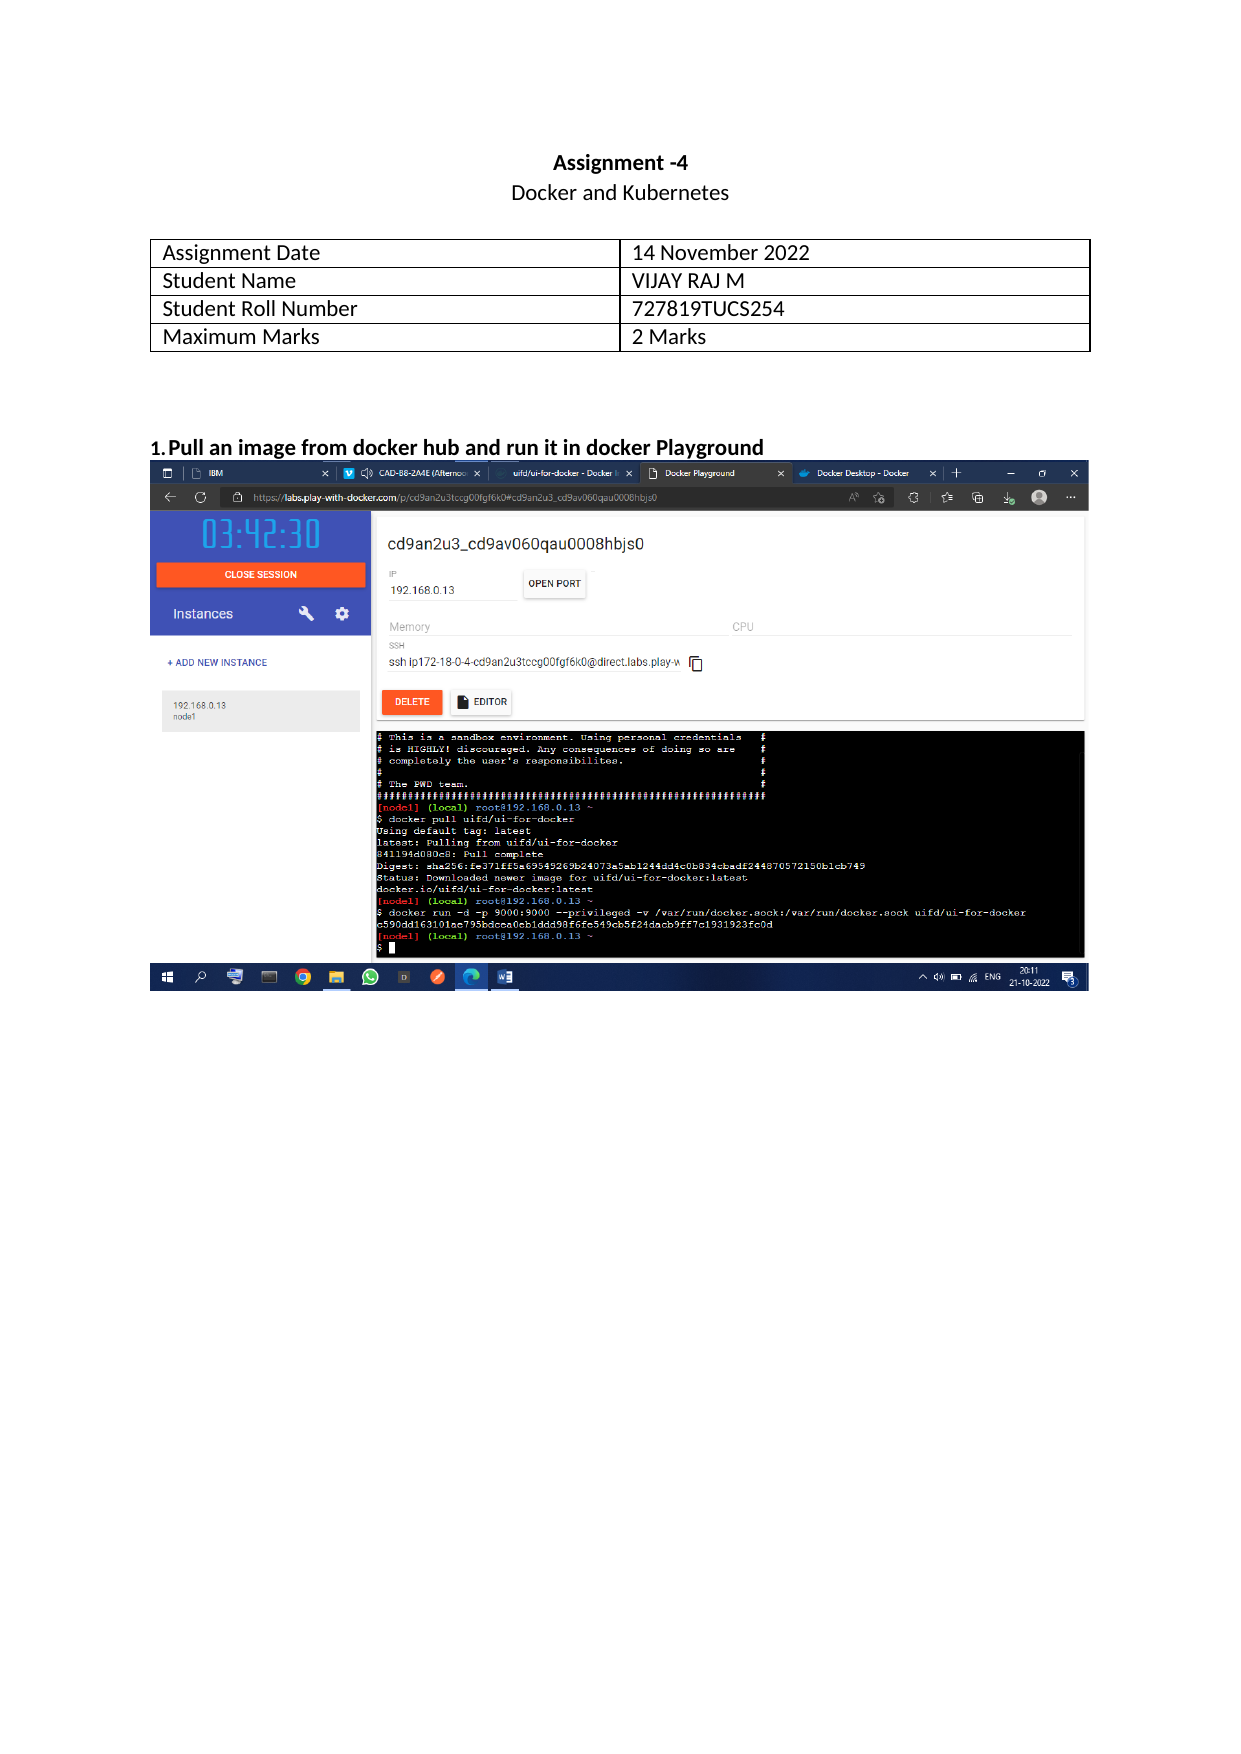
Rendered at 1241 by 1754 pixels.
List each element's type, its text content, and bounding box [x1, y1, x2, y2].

table_cell Student Name [151, 268, 619, 294]
table_cell Maximum Marks [151, 324, 619, 351]
table_header Assignment Date [151, 240, 619, 267]
picture [150, 460, 1089, 991]
table_header 14 November 2022 [621, 240, 1089, 267]
text Assignment -4 [551, 148, 690, 176]
table_cell 727819TUCS254 [621, 296, 1089, 322]
table_cell 2 Marks [621, 324, 1089, 351]
text Docker and Kubernetes [509, 178, 731, 206]
list Pull an image from docker hub and run it in docker Playground [150, 433, 1103, 461]
table_cell VIJAY RAJ M [621, 268, 1089, 294]
table_cell Student Roll Number [151, 296, 619, 322]
